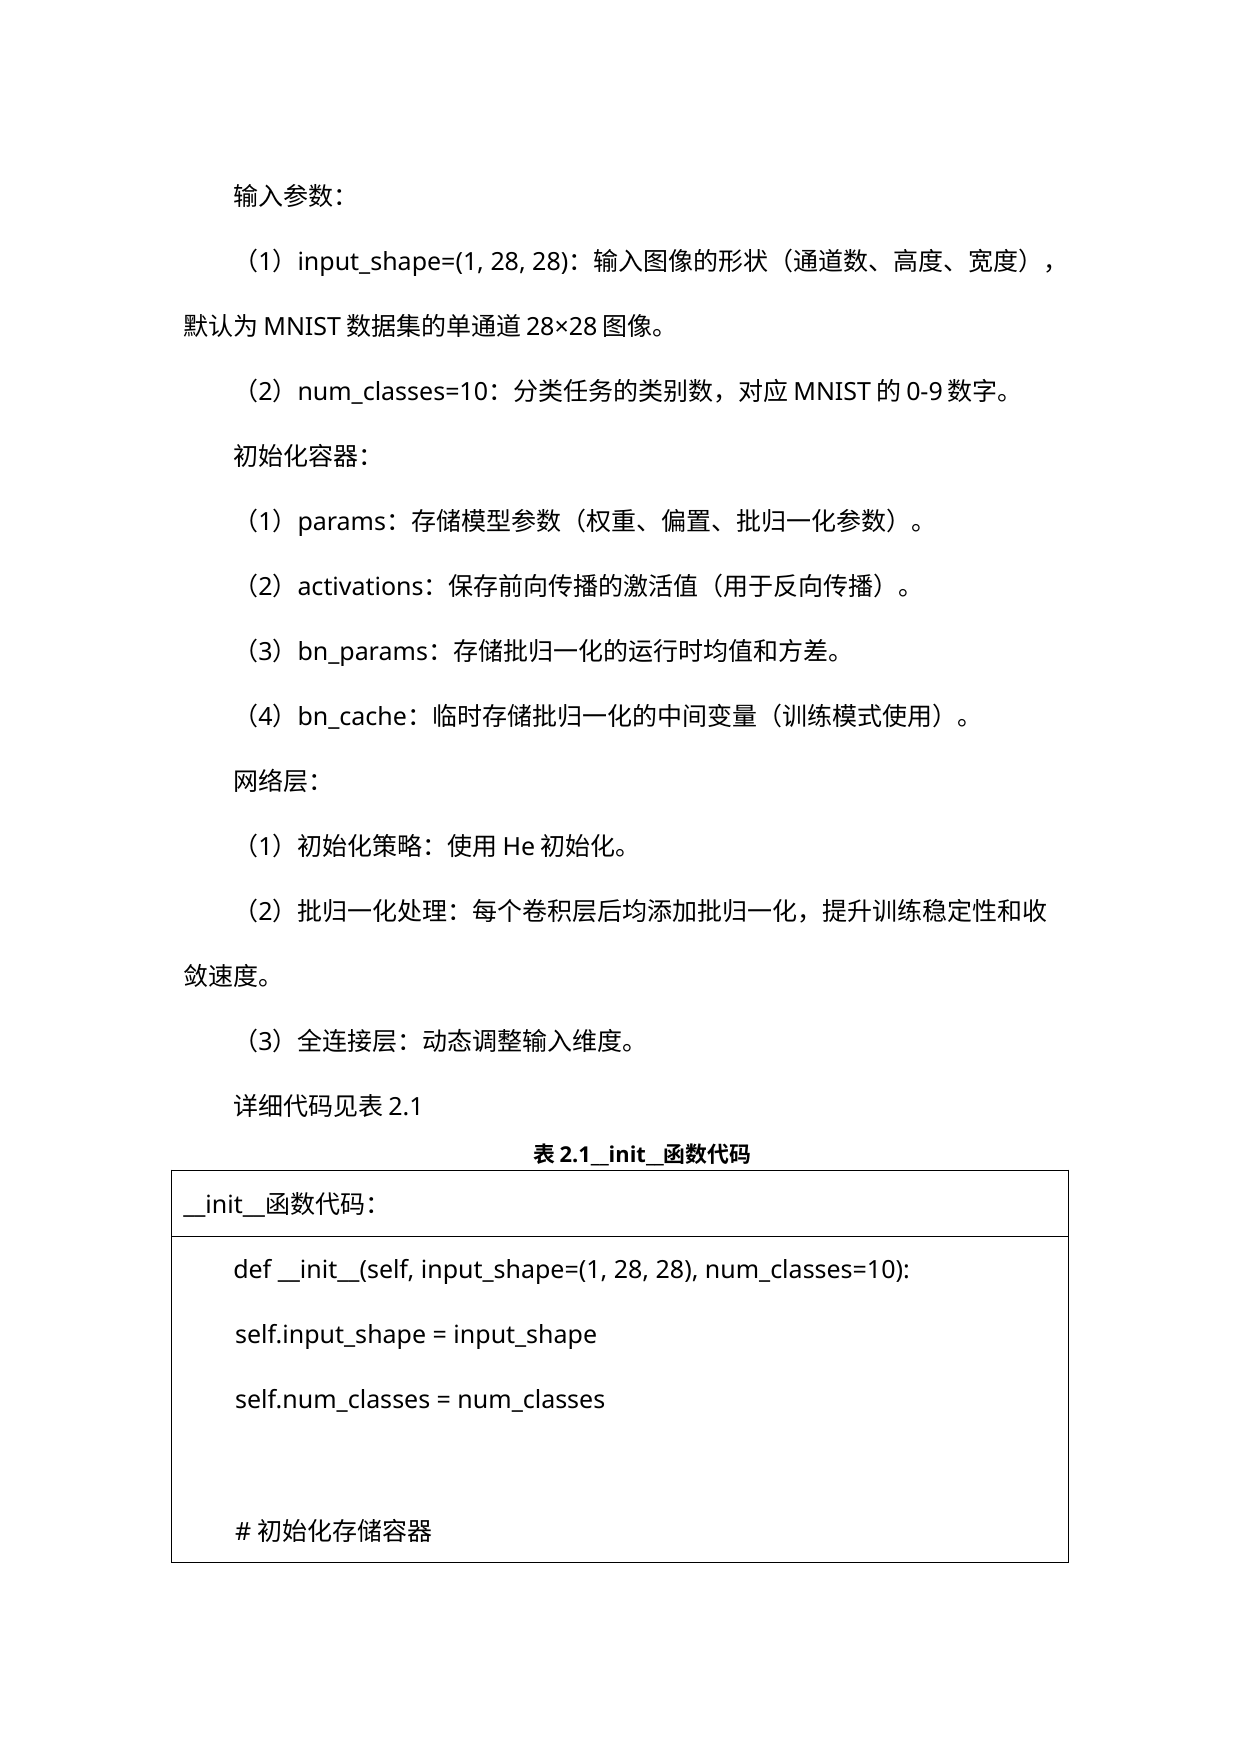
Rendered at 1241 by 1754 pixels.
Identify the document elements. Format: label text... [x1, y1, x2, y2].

text 详细代码见表2.1 [183, 1072, 1057, 1137]
text 初始化容器： [183, 422, 1057, 487]
text （2）批归一化处理：每个卷积层后均添加批归一化，提升训练稳定性和收敛速度。 [183, 877, 1057, 1007]
text （4）bn_cache：临时存储批归一化的中间变量（训练模式使用）。 [183, 682, 1057, 747]
text （1）input_shape=(1, 28, 28)：输入图像的形状（通道数、高度、宽度），默认为MNIST数据集的单通道28×28图像。 [183, 227, 1057, 357]
text （2）activations：保存前向传播的激活值（用于反向传播）。 [183, 552, 1057, 617]
text （3）bn_params：存储批归一化的运行时均值和方差。 [183, 617, 1057, 682]
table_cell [172, 1237, 1068, 1562]
text 输入参数： [183, 162, 1057, 227]
table_header __init__函数代码： [172, 1171, 1068, 1236]
text （3）全连接层：动态调整输入维度。 [183, 1007, 1057, 1072]
text （2）num_classes=10：分类任务的类别数，对应MNIST的0-9数字。 [183, 357, 1057, 422]
text 表2.1__init__函数代码 [183, 1137, 1057, 1169]
text （1）初始化策略：使用He初始化。 [183, 812, 1057, 877]
text 网络层： [183, 747, 1057, 812]
text （1）params：存储模型参数（权重、偏置、批归一化参数）。 [183, 487, 1057, 552]
